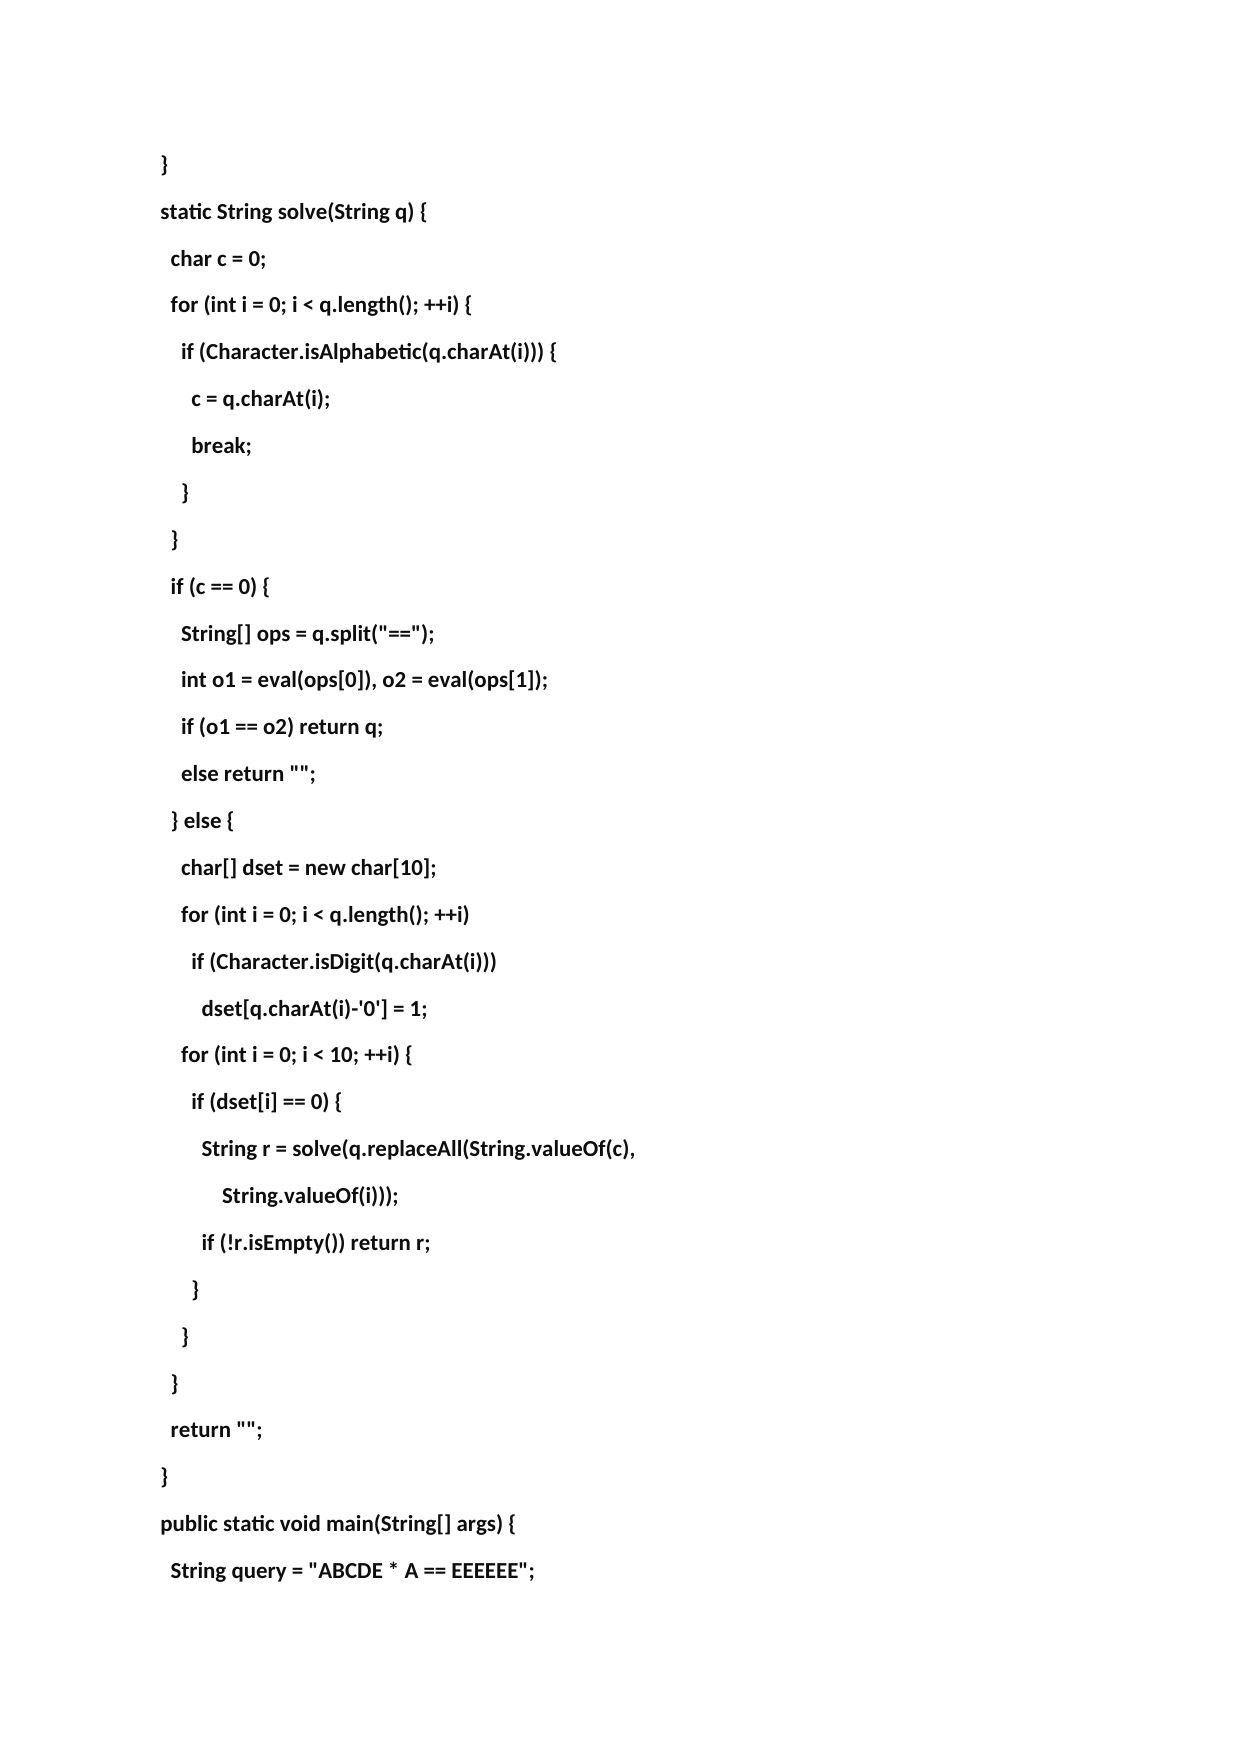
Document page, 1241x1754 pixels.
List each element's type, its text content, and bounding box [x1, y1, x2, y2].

text break; [150, 431, 1090, 459]
text String[] ops = q.split("=="); [150, 619, 1090, 647]
text else return ""; [150, 759, 1090, 787]
text String.valueOf(i))); [150, 1181, 1090, 1209]
text static String solve(String q) { [150, 197, 1090, 225]
text String query = "ABCDE * A == EEEEEE"; [150, 1556, 1090, 1584]
text } [150, 1322, 1090, 1350]
text } [150, 150, 1090, 178]
text } [150, 1462, 1090, 1491]
text for (int i = 0; i < 10; ++i) { [150, 1041, 1090, 1069]
text return ""; [150, 1416, 1090, 1444]
text if (Character.isAlphabetic(q.charAt(i))) { [150, 337, 1090, 366]
text } [150, 1275, 1090, 1303]
text } [150, 478, 1090, 506]
text if (dset[i] == 0) { [150, 1087, 1090, 1116]
text char c = 0; [150, 244, 1090, 272]
text for (int i = 0; i < q.length(); ++i) [150, 900, 1090, 928]
text c = q.charAt(i); [150, 384, 1090, 412]
text for (int i = 0; i < q.length(); ++i) { [150, 291, 1090, 319]
text String r = solve(q.replaceAll(String.valueOf(c), [150, 1134, 1090, 1162]
text if (o1 == o2) return q; [150, 712, 1090, 741]
text if (c == 0) { [150, 572, 1090, 600]
text if (Character.isDigit(q.charAt(i))) [150, 947, 1090, 975]
text char[] dset = new char[10]; [150, 853, 1090, 881]
text public static void main(String[] args) { [150, 1509, 1090, 1537]
text int o1 = eval(ops[0]), o2 = eval(ops[1]); [150, 666, 1090, 694]
text dset[q.charAt(i)-'0'] = 1; [150, 994, 1090, 1022]
text if (!r.isEmpty()) return r; [150, 1228, 1090, 1256]
text } [150, 1369, 1090, 1397]
text } [150, 525, 1090, 553]
text } else { [150, 806, 1090, 834]
